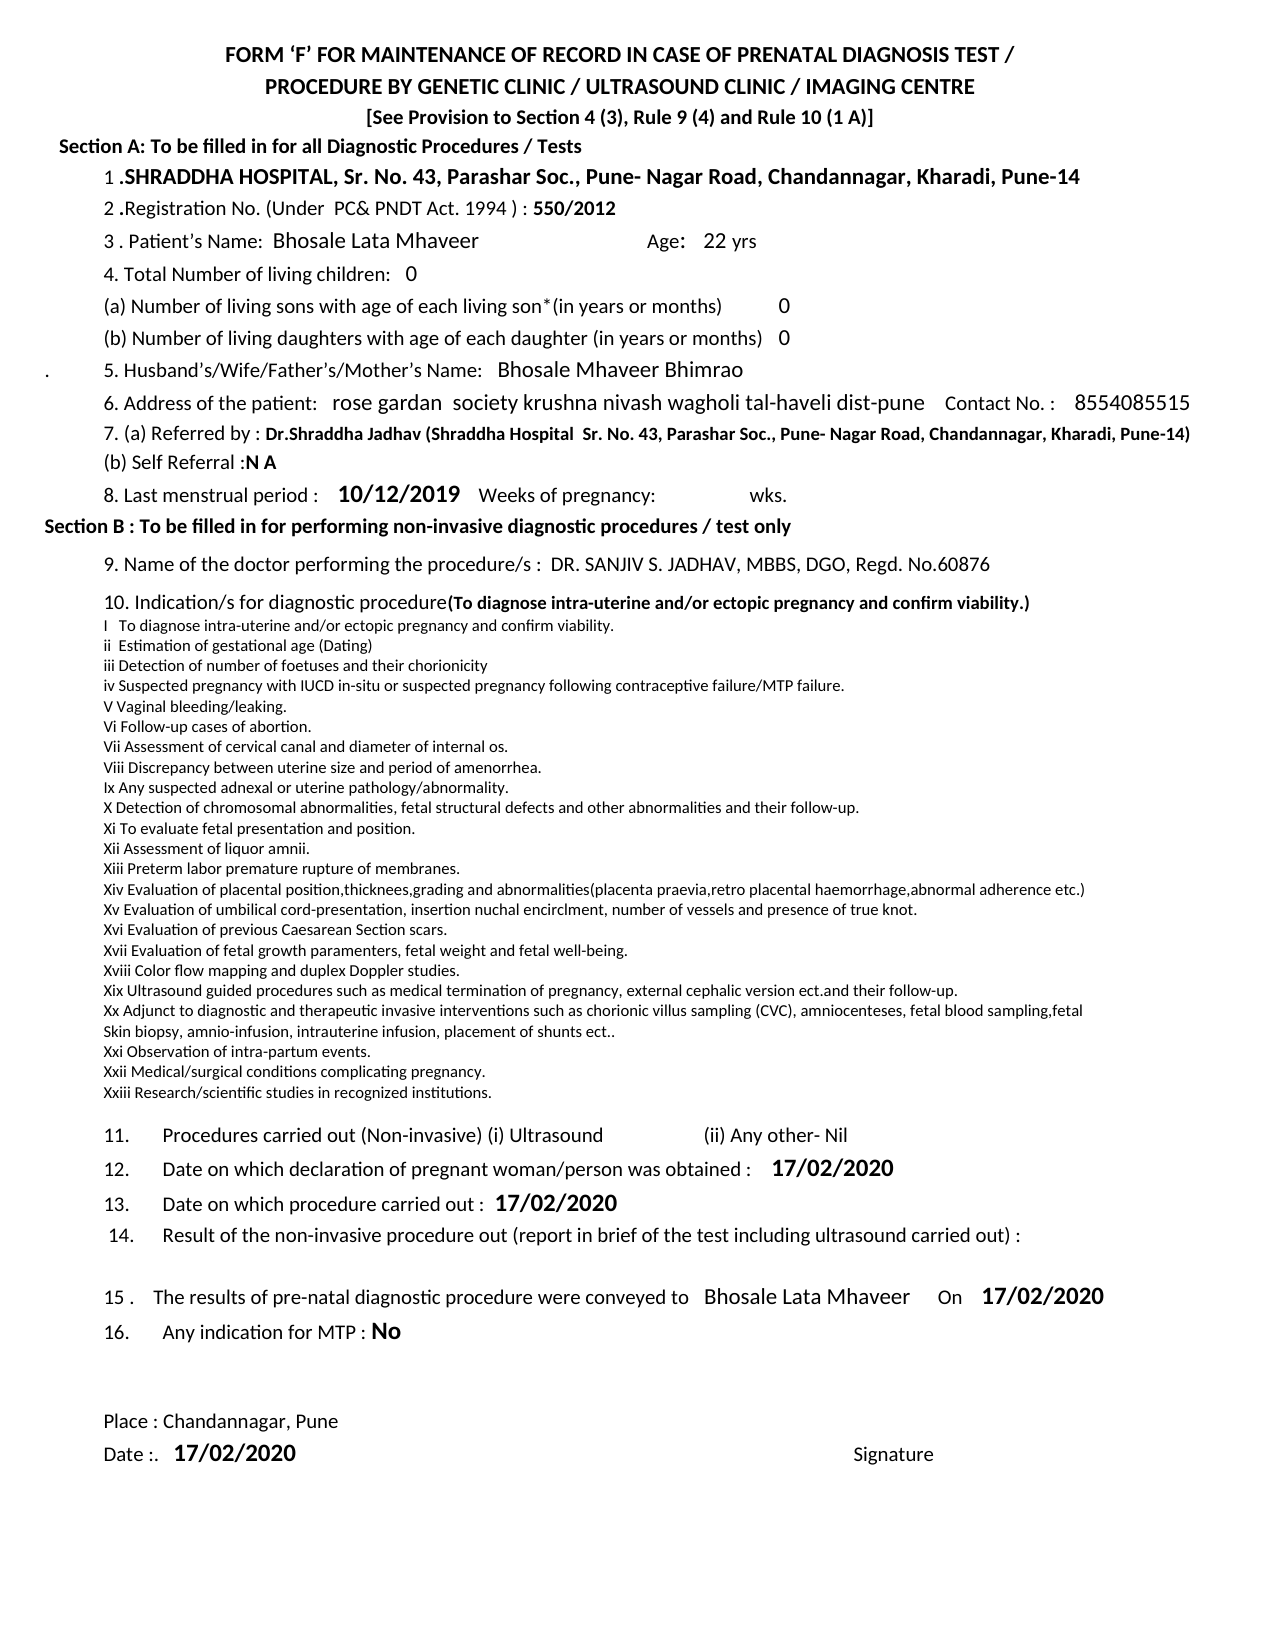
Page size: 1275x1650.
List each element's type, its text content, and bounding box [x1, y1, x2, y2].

text (b) Self Referral :N A [44, 449, 1255, 474]
text . 5. Husband’s/Wife/Father’s/Mother’s Name: [44, 355, 1255, 383]
text PROCEDURE BY GENETIC CLINIC / ULTRASOUND CLINIC / IMAGING CENTRE [44, 72, 1196, 100]
text 3 . Patient’s Name: Age: yrs [44, 224, 1166, 254]
text 1 .SHRADDHA HOSPITAL, Sr. No. 43, Parashar Soc., Pune- Nagar Road, Chandannagar, Kharadi, Pune-14 [44, 162, 1196, 191]
text iv Suspected pregnancy with IUCD in-situ or suspected pregnancy following contraceptive failure/MTP failure. [0, 676, 1196, 696]
text Xix Ultrasound guided procedures such as medical termination of pregnancy, external cephalic version ect.and their follow-up. [0, 980, 1275, 1001]
text X Detection of chromosomal abnormalities, fetal structural defects and other abnormalities and their follow-up. [0, 798, 1196, 818]
text (a) Number of living sons with age of each living son*(in years or months) [44, 291, 1255, 319]
text (b) Number of living daughters with age of each daughter (in years or months) [44, 323, 1255, 351]
text 15 . The results of pre-natal diagnostic procedure were conveyed to On [0, 1280, 1275, 1311]
text Xvi Evaluation of previous Caesarean Section scars. [0, 919, 1275, 940]
text 7. (a) Referred by : Dr.Shraddha Jadhav (Shraddha Hospital Sr. No. 43, Parashar Soc., Pune- Nagar Road, Chandannagar, Kharadi, Pune-14) [44, 420, 1255, 445]
text ii Estimation of gestational age (Dating) [0, 635, 1196, 655]
text Xxii Medical/surgical conditions complicating pregnancy. [0, 1062, 1275, 1082]
text 10. Indication/s for diagnostic procedure(To diagnose intra-uterine and/or ectopic pregnancy and confirm viability.) [0, 589, 1196, 615]
text FORM ‘F’ FOR MAINTENANCE OF RECORD IN CASE OF PRENATAL DIAGNOSIS TEST / [44, 40, 1196, 68]
text 2 .Registration No. (Under PC& PNDT Act. 1994 ) : 550/2012 [44, 195, 1196, 220]
text 14. Result of the non-invasive procedure out (report in brief of the test including ultrasound carried out) : [103, 1222, 1226, 1247]
text 8. Last menstrual period : Weeks of pregnancy: wks. [44, 478, 1255, 509]
text Vii Assessment of cervical canal and diameter of internal os. [0, 737, 1196, 757]
text 12. Date on which declaration of pregnant woman/person was obtained : [0, 1152, 1275, 1182]
text 11. Procedures carried out (Non-invasive) (i) Ultrasound (ii) Any other- Nil [0, 1123, 1275, 1148]
text Section B : To be filled in for performing non-invasive diagnostic procedures / test only [44, 513, 1255, 538]
text Section A: To be filled in for all Diagnostic Procedures / Tests [44, 133, 1196, 159]
text iii Detection of number of foetuses and their chorionicity [0, 655, 1196, 676]
text Xviii Color flow mapping and duplex Doppler studies. [0, 960, 1275, 980]
text Xvii Evaluation of fetal growth paramenters, fetal weight and fetal well-being. [0, 940, 1275, 960]
text 9. Name of the doctor performing the procedure/s : DR. SANJIV S. JADHAV, MBBS, DGO, Regd. No.60876 [0, 551, 1255, 577]
text Date :. Signature [0, 1438, 1275, 1468]
text 6. Address of the patient: Contact No. : [103, 388, 1255, 416]
text Xx Adjunct to diagnostic and therapeutic invasive interventions such as chorionic villus sampling (CVC), amniocenteses, fetal blood sampling,fetal [0, 1001, 1275, 1021]
text Place : Chandannagar, Pune [0, 1408, 1275, 1434]
text [See Provision to Section 4 (3), Rule 9 (4) and Rule 10 (1 A)] [44, 104, 1196, 129]
text Xxi Observation of intra-partum events. [103, 1041, 1275, 1062]
text Viii Discrepancy between uterine size and period of amenorrhea. [0, 757, 1196, 777]
text 16. Any indication for MTP : No [0, 1315, 1275, 1346]
text 4. Total Number of living children: [44, 259, 1196, 287]
text Xxiii Research/scientific studies in recognized institutions. [0, 1082, 1275, 1102]
text Vi Follow-up cases of abortion. [0, 716, 1196, 737]
text Xiv Evaluation of placental position,thicknees,grading and abnormalities(placenta praevia,retro placental haemorrhage,abnormal adherence etc.) [0, 879, 1275, 899]
text 13. Date on which procedure carried out : [0, 1187, 1275, 1217]
text I To diagnose intra-uterine and/or ectopic pregnancy and confirm viability. [75, 615, 1255, 635]
text V Vaginal bleeding/leaking. [0, 696, 1196, 716]
text Xii Assessment of liquor amnii. [0, 838, 1196, 858]
text Xv Evaluation of umbilical cord-presentation, insertion nuchal encirclment, number of vessels and presence of true knot. [0, 899, 1275, 919]
text Skin biopsy, amnio-infusion, intrauterine infusion, placement of shunts ect.. [0, 1021, 1275, 1041]
text Xi To evaluate fetal presentation and position. [0, 818, 1196, 838]
text Xiii Preterm labor premature rupture of membranes. [0, 858, 1196, 879]
text Ix Any suspected adnexal or uterine pathology/abnormality. [0, 777, 1196, 798]
